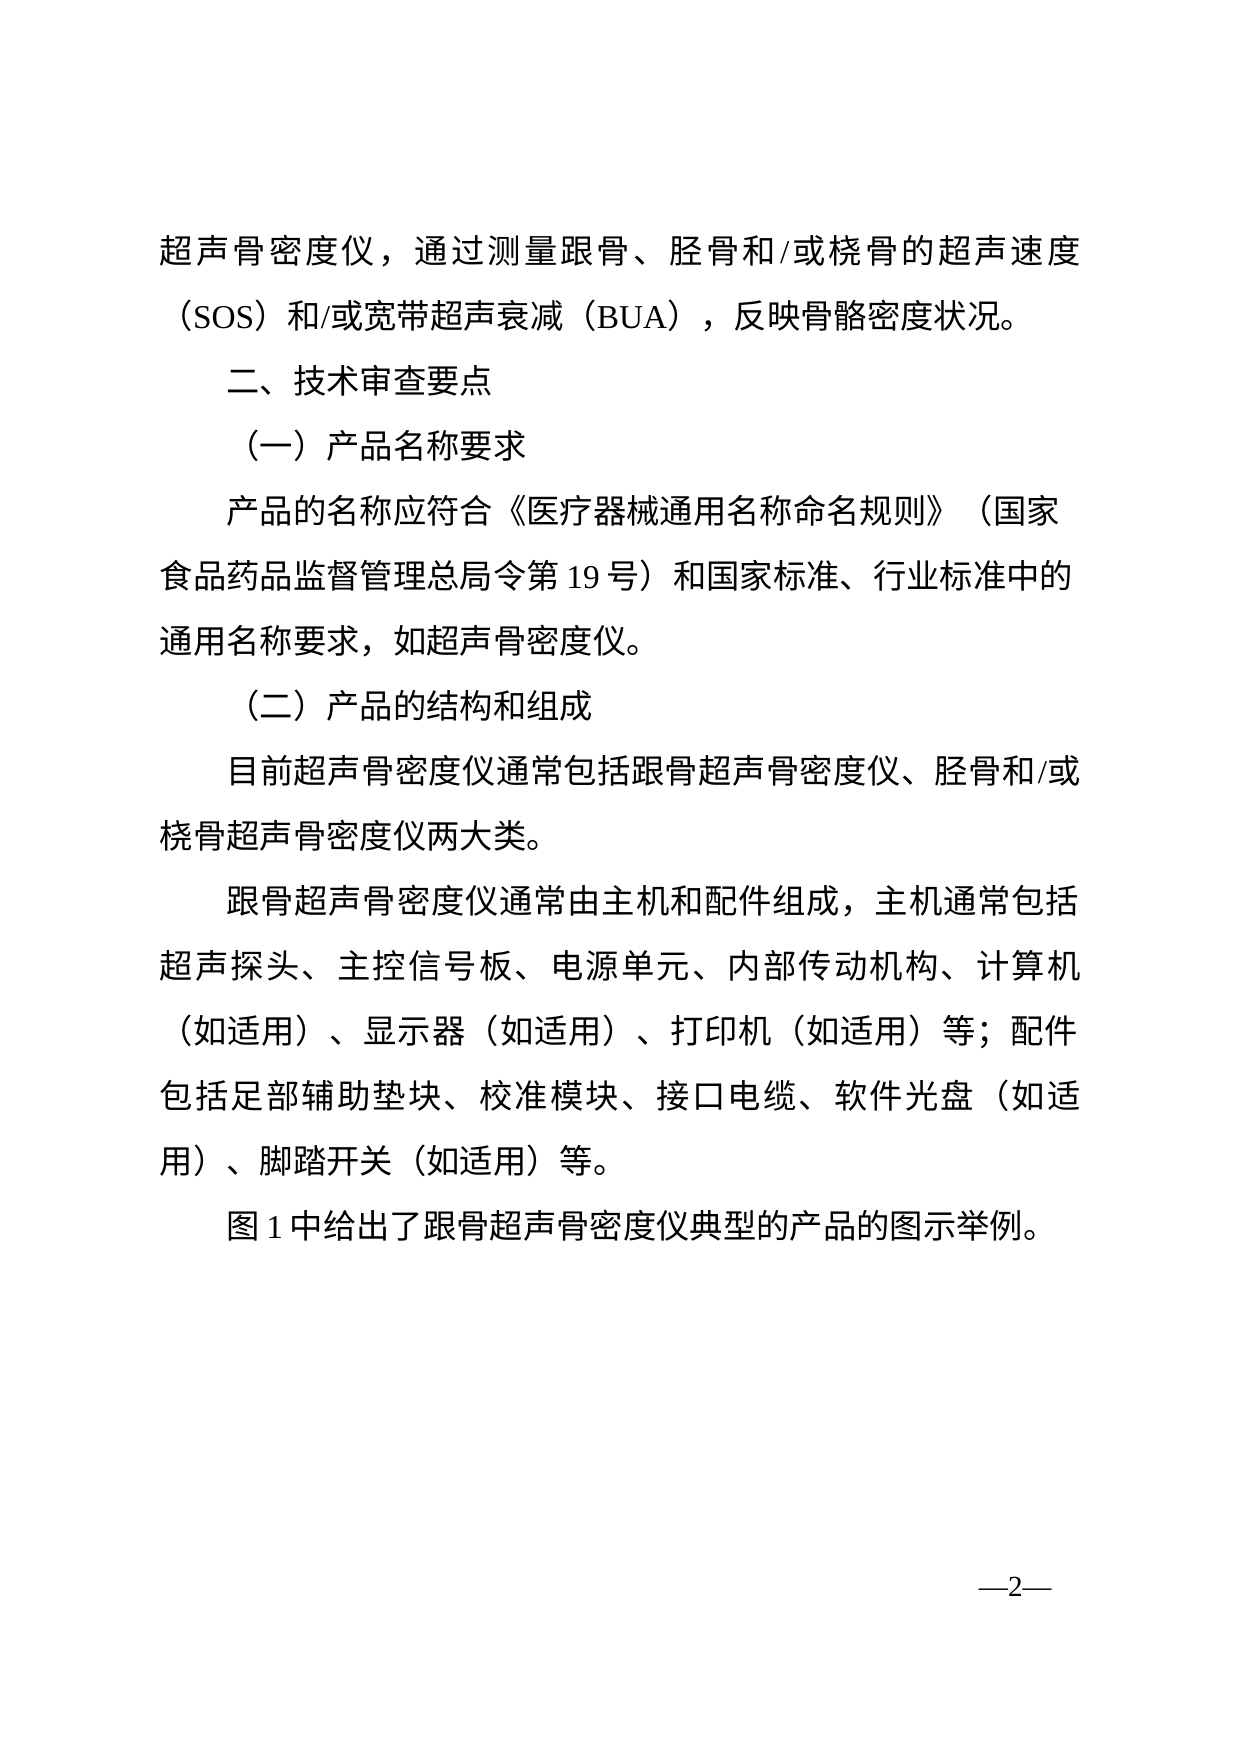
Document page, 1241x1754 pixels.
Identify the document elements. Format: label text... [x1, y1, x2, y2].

text 跟骨超声骨密度仪通常由主机和配件组成，主机通常包括超声探头、主控信号板、电源单元、内部传动机构、计算机（如适用）、显示器（如适用）、打印机（如适用）等；配件包括足部辅助垫块、校准模块、接口电缆、软件光盘（如适用）、脚踏开关（如适用）等。 [159, 867, 1081, 1192]
text 二、技术审查要点 [159, 347, 1081, 412]
text （一）产品名称要求 [159, 412, 1081, 477]
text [159, 217, 1081, 347]
text 图1中给出了跟骨超声骨密度仪典型的产品的图示举例。 [159, 1192, 1081, 1257]
text 目前超声骨密度仪通常包括跟骨超声骨密度仪、胫骨和/或桡骨超声骨密度仪两大类。 [159, 737, 1081, 867]
text （二）产品的结构和组成 [159, 672, 1081, 737]
text 产品的名称应符合《医疗器械通用名称命名规则》（国家食品药品监督管理总局令第19号）和国家标准、行业标准中的通用名称要求，如超声骨密度仪。 [159, 477, 1081, 672]
